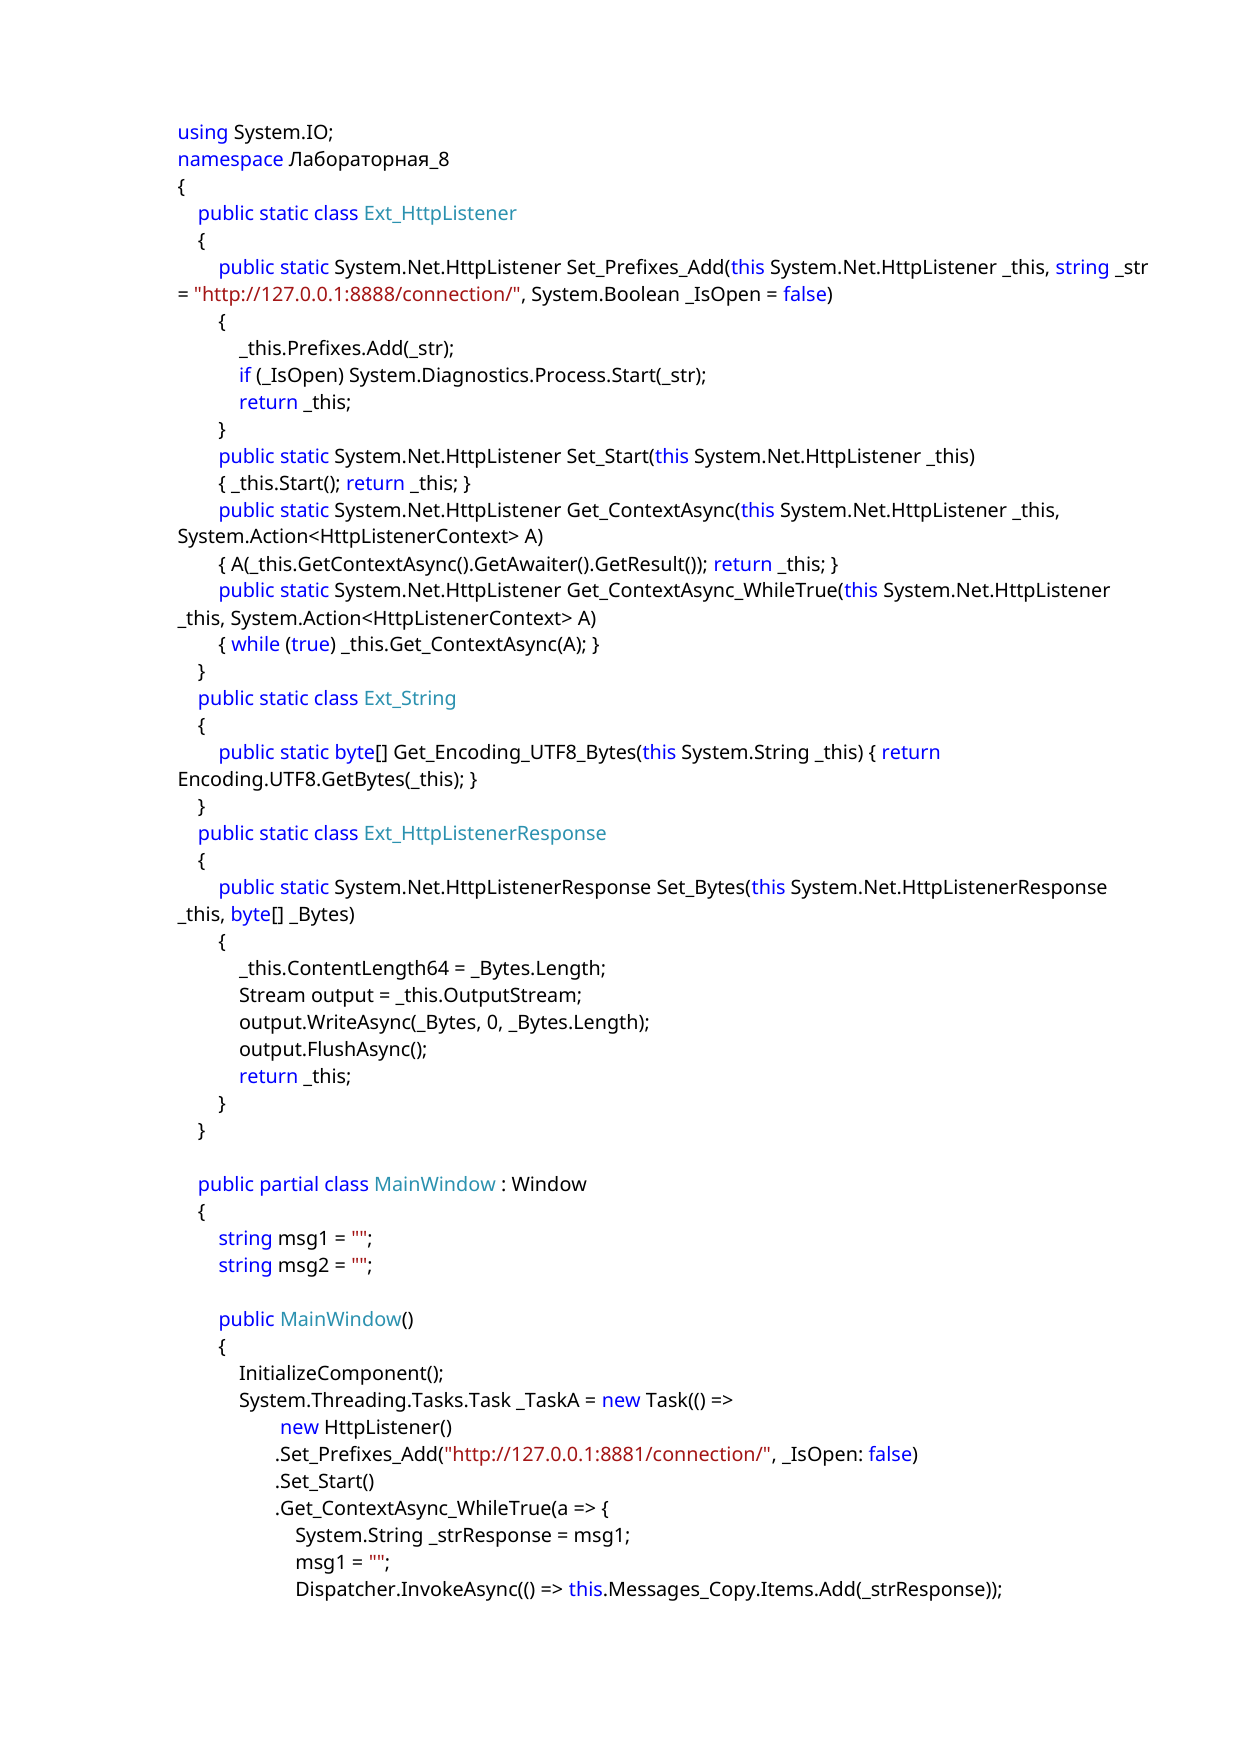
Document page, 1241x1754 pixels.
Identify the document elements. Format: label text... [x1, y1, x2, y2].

text System.Threading.Tasks.Task _TaskA = new Task(() => [177, 1386, 1152, 1413]
text } [177, 793, 1152, 819]
text output.WriteAsync(_Bytes, 0, _Bytes.Length); [177, 1008, 1152, 1035]
text new HttpListener() [177, 1413, 1152, 1440]
text } [177, 1089, 1152, 1116]
text string msg2 = ""; [177, 1251, 1152, 1278]
text msg1 = ""; [177, 1548, 1152, 1575]
text public static System.Net.HttpListenerResponse Set_Bytes(this System.Net.HttpListenerResponse _this, byte[] _Bytes) [177, 873, 1152, 927]
text public static byte[] Get_Encoding_UTF8_Bytes(this System.String _this) { return Encoding.UTF8.GetBytes(_this); } [177, 739, 1152, 793]
text public partial class MainWindow : Window [177, 1170, 1152, 1197]
text public static class Ext_String [177, 685, 1152, 712]
text public static System.Net.HttpListener Get_ContextAsync_WhileTrue(this System.Net.HttpListener _this, System.Action<HttpListenerContext> A) [177, 577, 1152, 631]
text if (_IsOpen) System.Diagnostics.Process.Start(_str); [177, 361, 1152, 388]
text return _this; [177, 1062, 1152, 1089]
text public static class Ext_HttpListener [177, 199, 1152, 226]
text .Get_ContextAsync_WhileTrue(a => { [177, 1494, 1152, 1521]
text .Set_Prefixes_Add("http://127.0.0.1:8881/connection/", _IsOpen: false) [177, 1440, 1152, 1467]
text using System.IO; [177, 118, 1152, 145]
text public static System.Net.HttpListener Set_Start(this System.Net.HttpListener _this) [177, 442, 1152, 469]
text namespace Лабораторная_8 [177, 145, 1152, 172]
text System.String _strResponse = msg1; [177, 1521, 1152, 1548]
text InitializeComponent(); [177, 1359, 1152, 1386]
text public MainWindow() [177, 1305, 1152, 1332]
text { [177, 1197, 1152, 1224]
text _this.ContentLength64 = _Bytes.Length; [177, 954, 1152, 981]
text { [177, 1332, 1152, 1359]
text Stream output = _this.OutputStream; [177, 981, 1152, 1008]
text string msg1 = ""; [177, 1224, 1152, 1251]
text { while (true) _this.Get_ContextAsync(A); } [177, 631, 1152, 658]
text public static System.Net.HttpListener Set_Prefixes_Add(this System.Net.HttpListener _this, string _str = "http://127.0.0.1:8888/connection/", System.Boolean _IsOpen = false) [177, 253, 1152, 307]
text _this.Prefixes.Add(_str); [177, 334, 1152, 361]
text return _this; [177, 388, 1152, 415]
text public static class Ext_HttpListenerResponse [177, 819, 1152, 847]
text output.FlushAsync(); [177, 1035, 1152, 1062]
text { [177, 847, 1152, 873]
text { [177, 712, 1152, 739]
text .Set_Start() [177, 1467, 1152, 1494]
text public static System.Net.HttpListener Get_ContextAsync(this System.Net.HttpListener _this, System.Action<HttpListenerContext> A) [177, 496, 1152, 550]
text { [177, 226, 1152, 253]
text Dispatcher.InvokeAsync(() => this.Messages_Copy.Items.Add(_strResponse)); [177, 1575, 1152, 1602]
text { A(_this.GetContextAsync().GetAwaiter().GetResult()); return _this; } [177, 550, 1152, 577]
text { [177, 172, 1152, 199]
text { [177, 307, 1152, 334]
text } [177, 1116, 1152, 1143]
text { [177, 927, 1152, 954]
text } [177, 415, 1152, 442]
text } [177, 658, 1152, 685]
text { _this.Start(); return _this; } [177, 469, 1152, 496]
